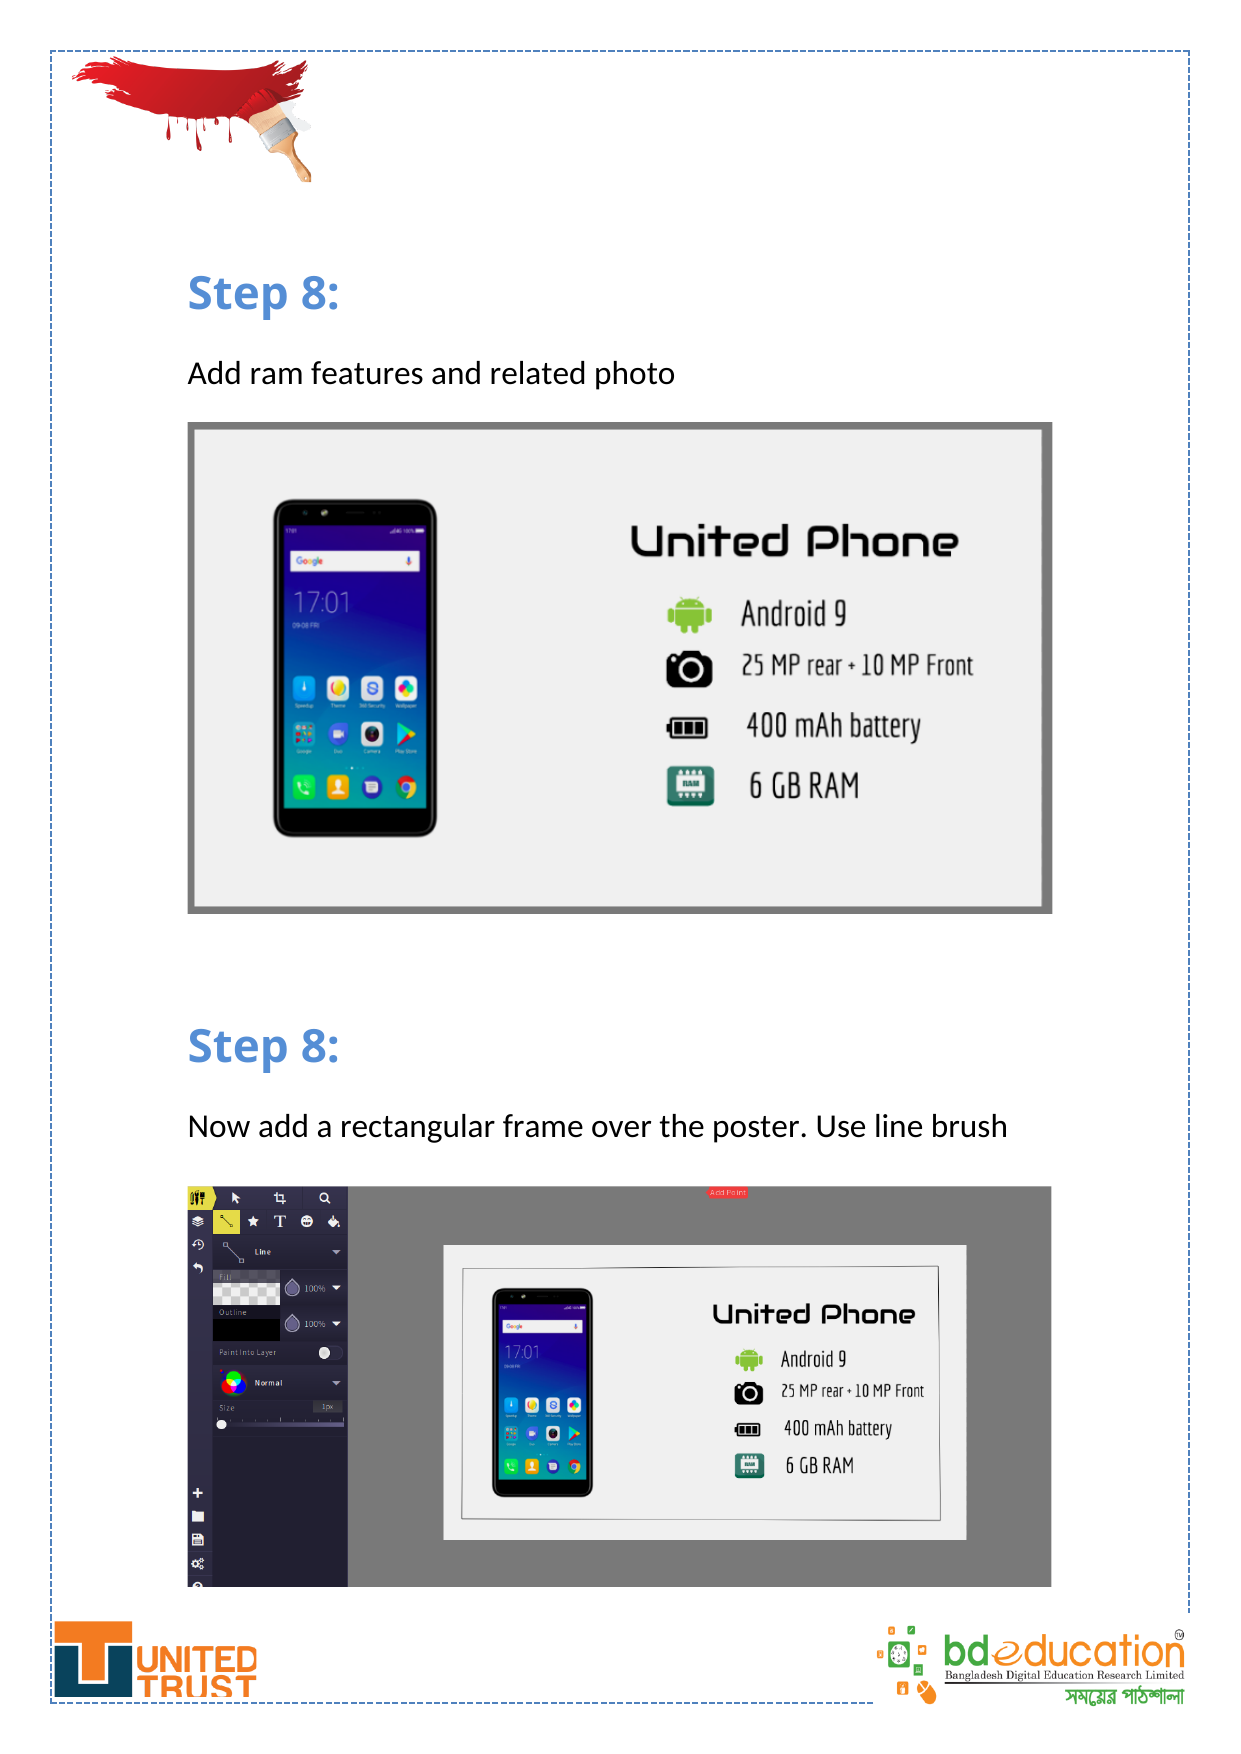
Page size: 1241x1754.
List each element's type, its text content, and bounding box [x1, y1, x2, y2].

subtitle Step 8: [187, 1013, 1053, 1075]
text Add ram features and related photo [187, 352, 1053, 393]
subtitle Step 8: [187, 261, 1053, 323]
picture [187, 1186, 1052, 1587]
picture [70, 56, 311, 182]
picture [187, 422, 1053, 914]
picture [873, 1613, 1193, 1707]
picture [53, 1621, 256, 1697]
text Now add a rectangular frame over the poster. Use line brush [187, 1104, 1053, 1145]
